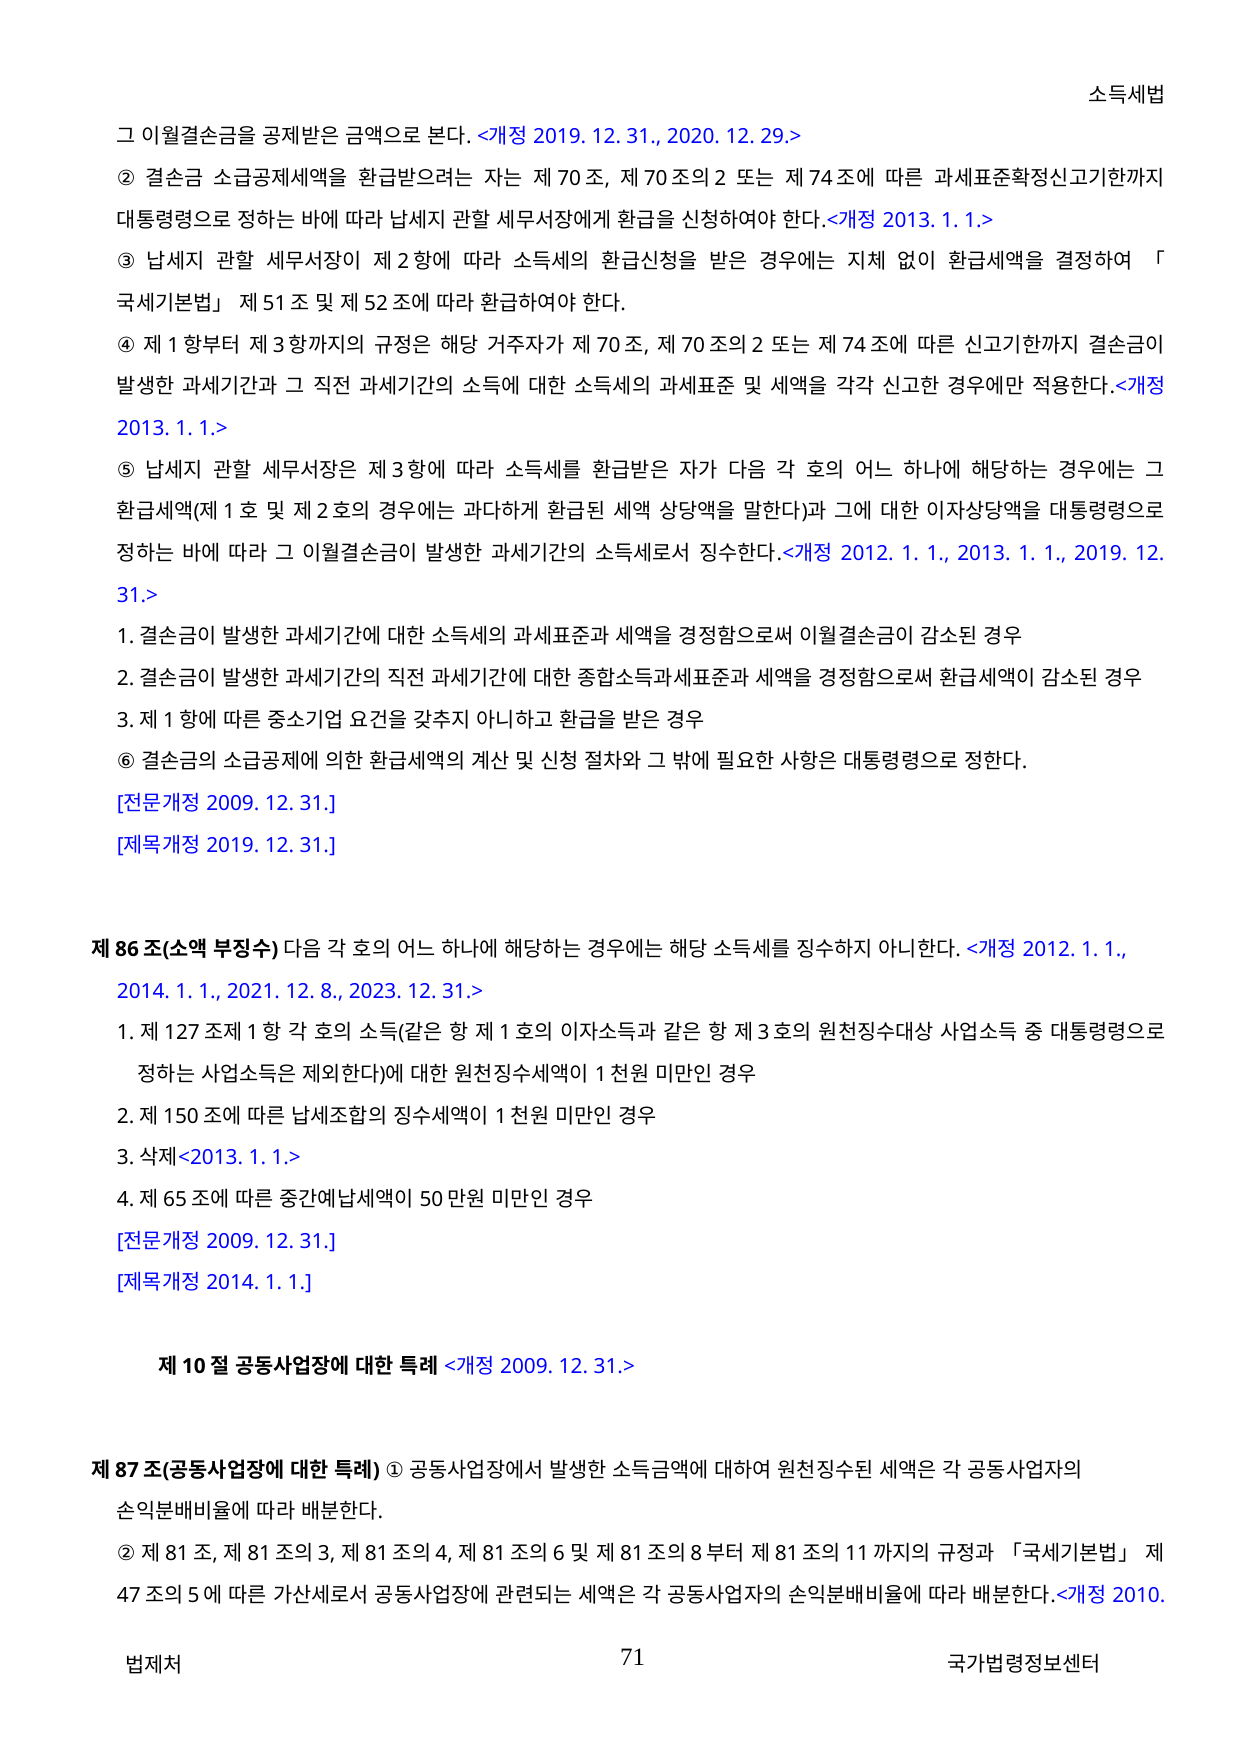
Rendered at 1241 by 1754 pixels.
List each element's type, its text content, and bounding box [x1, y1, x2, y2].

text [제목개정 2019. 12. 31.] [117, 817, 1165, 858]
text 제86조(소액 부징수) 다음 각 호의 어느 하나에 해당하는 경우에는 해당 소득세를 징수하지 아니한다. <개정 2012. 1. 1., 2014. 1. 1., 2021. 12. 8., 2023. 12. 31.> [92, 921, 1165, 1004]
text 3. 삭제<2013. 1. 1.> [117, 1129, 1165, 1171]
text [전문개정 2009. 12. 31.] [117, 775, 1165, 817]
text 2. 제150조에 따른 납세조합의 징수세액이 1천원 미만인 경우 [117, 1087, 1165, 1129]
text 4. 제65조에 따른 중간예납세액이 50만원 미만인 경우 [117, 1171, 1165, 1212]
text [92, 108, 1165, 150]
text ② 결손금 소급공제세액을 환급받으려는 자는 제70조, 제70조의2 또는 제74조에 따른 과세표준확정신고기한까지 대통령령으로 정하는 바에 따라 납세지 관할 세무서장에게 환급을 신청하여야 한다.<개정 2013. 1. 1.> [117, 150, 1165, 233]
text 2. 결손금이 발생한 과세기간의 직전 과세기간에 대한 종합소득과세표준과 세액을 경정함으로써 환급세액이 감소된 경우 [117, 650, 1165, 692]
text 제10절 공동사업장에 대한 특례 <개정 2009. 12. 31.> [158, 1337, 1165, 1379]
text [117, 1525, 1165, 1608]
text 1. 제127조제1항 각 호의 소득(같은 항 제1호의 이자소득과 같은 항 제3호의 원천징수대상 사업소득 중 대통령령으로 정하는 사업소득은 제외한다)에 대한 원천징수세액이 1천원 미만인 경우 [117, 1004, 1165, 1087]
text ④ 제1항부터 제3항까지의 규정은 해당 거주자가 제70조, 제70조의2 또는 제74조에 따른 신고기한까지 결손금이 발생한 과세기간과 그 직전 과세기간의 소득에 대한 소득세의 과세표준 및 세액을 각각 신고한 경우에만 적용한다.<개정 2013. 1. 1.> [117, 317, 1165, 442]
text ⑤ 납세지 관할 세무서장은 제3항에 따라 소득세를 환급받은 자가 다음 각 호의 어느 하나에 해당하는 경우에는 그 환급세액(제1호 및 제2호의 경우에는 과다하게 환급된 세액 상당액을 말한다)과 그에 대한 이자상당액을 대통령령으로 정하는 바에 따라 그 이월결손금이 발생한 과세기간의 소득세로서 징수한다.<개정 2012. 1. 1., 2013. 1. 1., 2019. 12. 31.> [117, 442, 1165, 608]
text [제목개정 2014. 1. 1.] [117, 1254, 1165, 1296]
text 1. 결손금이 발생한 과세기간에 대한 소득세의 과세표준과 세액을 경정함으로써 이월결손금이 감소된 경우 [117, 608, 1165, 650]
text 제87조(공동사업장에 대한 특례) ① 공동사업장에서 발생한 소득금액에 대하여 원천징수된 세액은 각 공동사업자의 손익분배비율에 따라 배분한다. [92, 1442, 1165, 1525]
text ③ 납세지 관할 세무서장이 제2항에 따라 소득세의 환급신청을 받은 경우에는 지체 없이 환급세액을 결정하여 「국세기본법」 제51조 및 제52조에 따라 환급하여야 한다. [117, 233, 1165, 317]
text ⑥ 결손금의 소급공제에 의한 환급세액의 계산 및 신청 절차와 그 밖에 필요한 사항은 대통령령으로 정한다. [117, 733, 1165, 775]
text [전문개정 2009. 12. 31.] [117, 1212, 1165, 1254]
text 3. 제1항에 따른 중소기업 요건을 갖추지 아니하고 환급을 받은 경우 [117, 692, 1165, 733]
